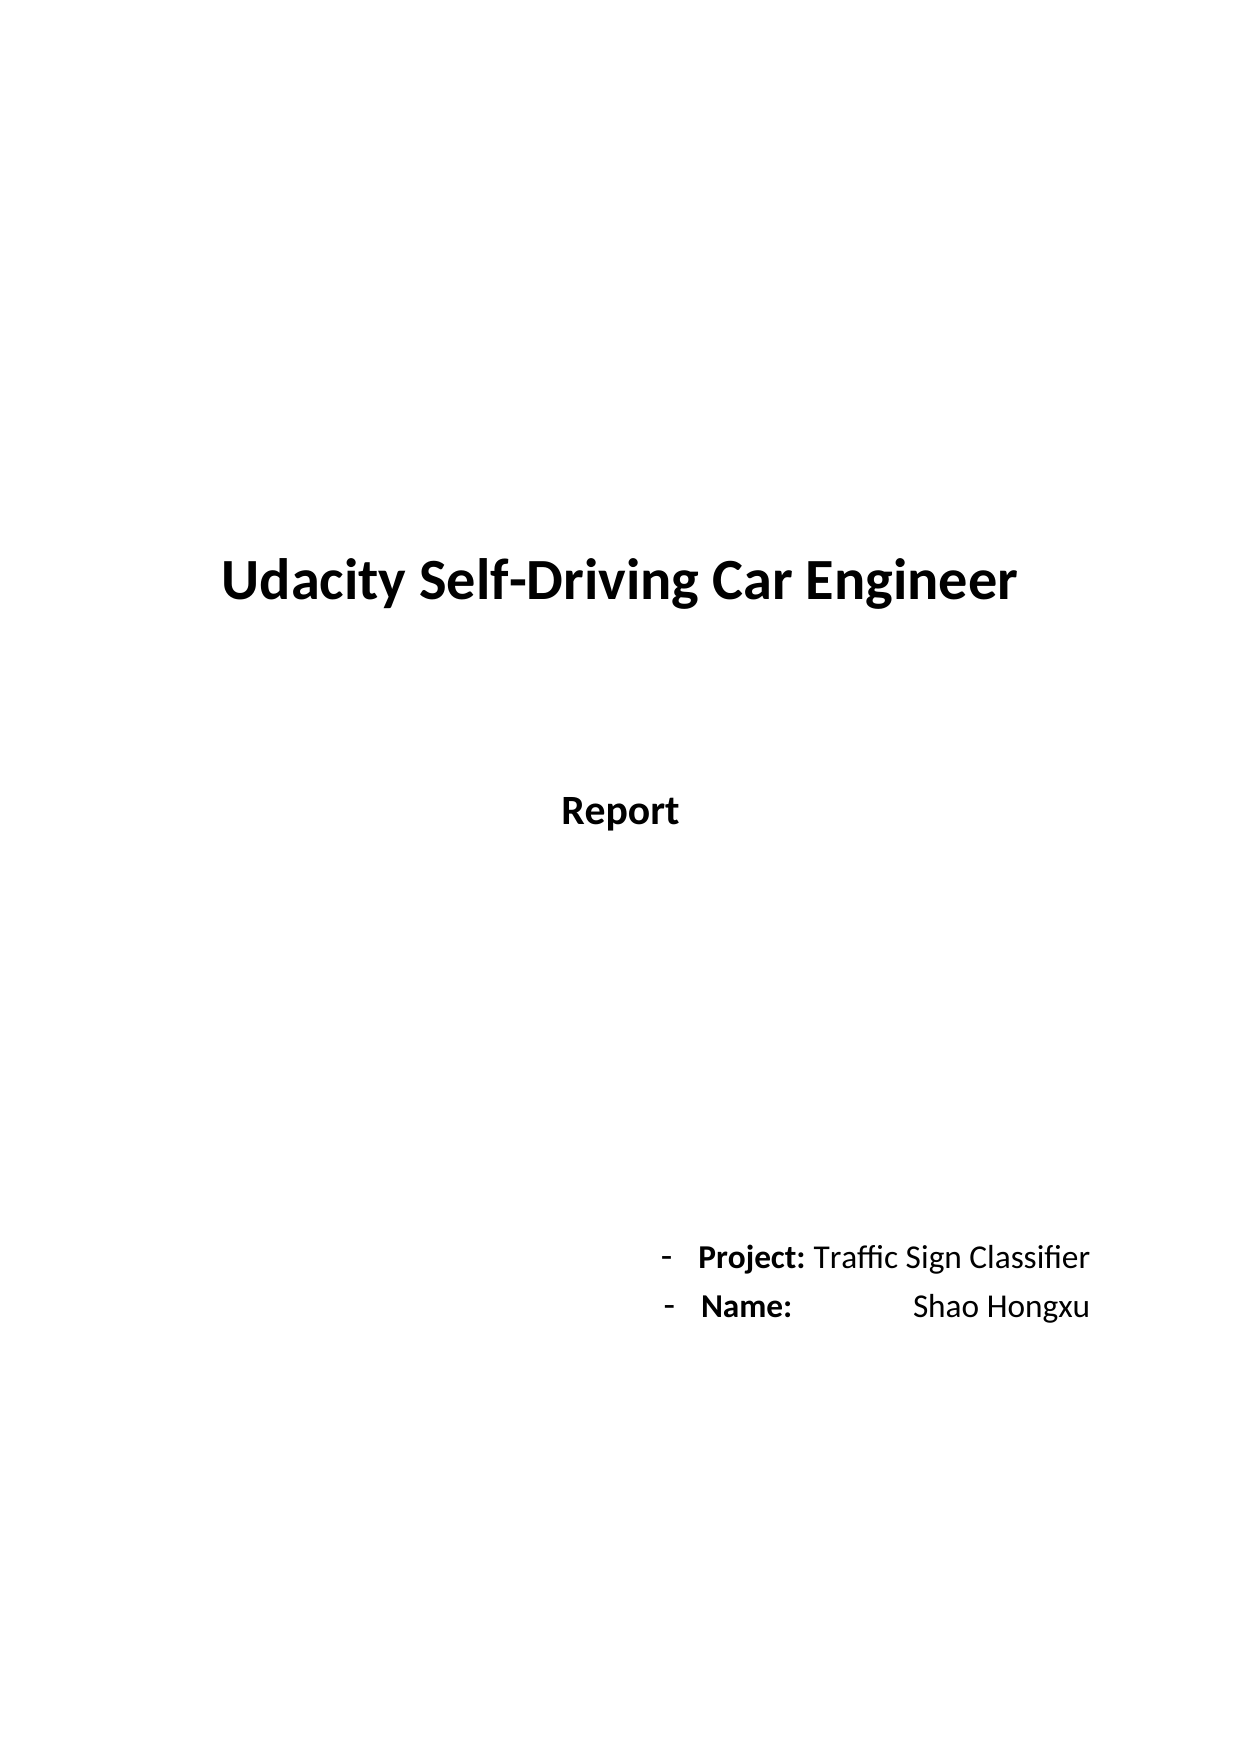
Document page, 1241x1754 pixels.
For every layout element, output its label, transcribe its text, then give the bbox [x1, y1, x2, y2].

text Udacity Self-Driving Car Engineer [150, 543, 1090, 614]
list Name: Shao Hongxu [187, 1281, 1090, 1327]
list Project: Traffic Sign Classifier [187, 1232, 1090, 1277]
text Report [150, 784, 1090, 835]
